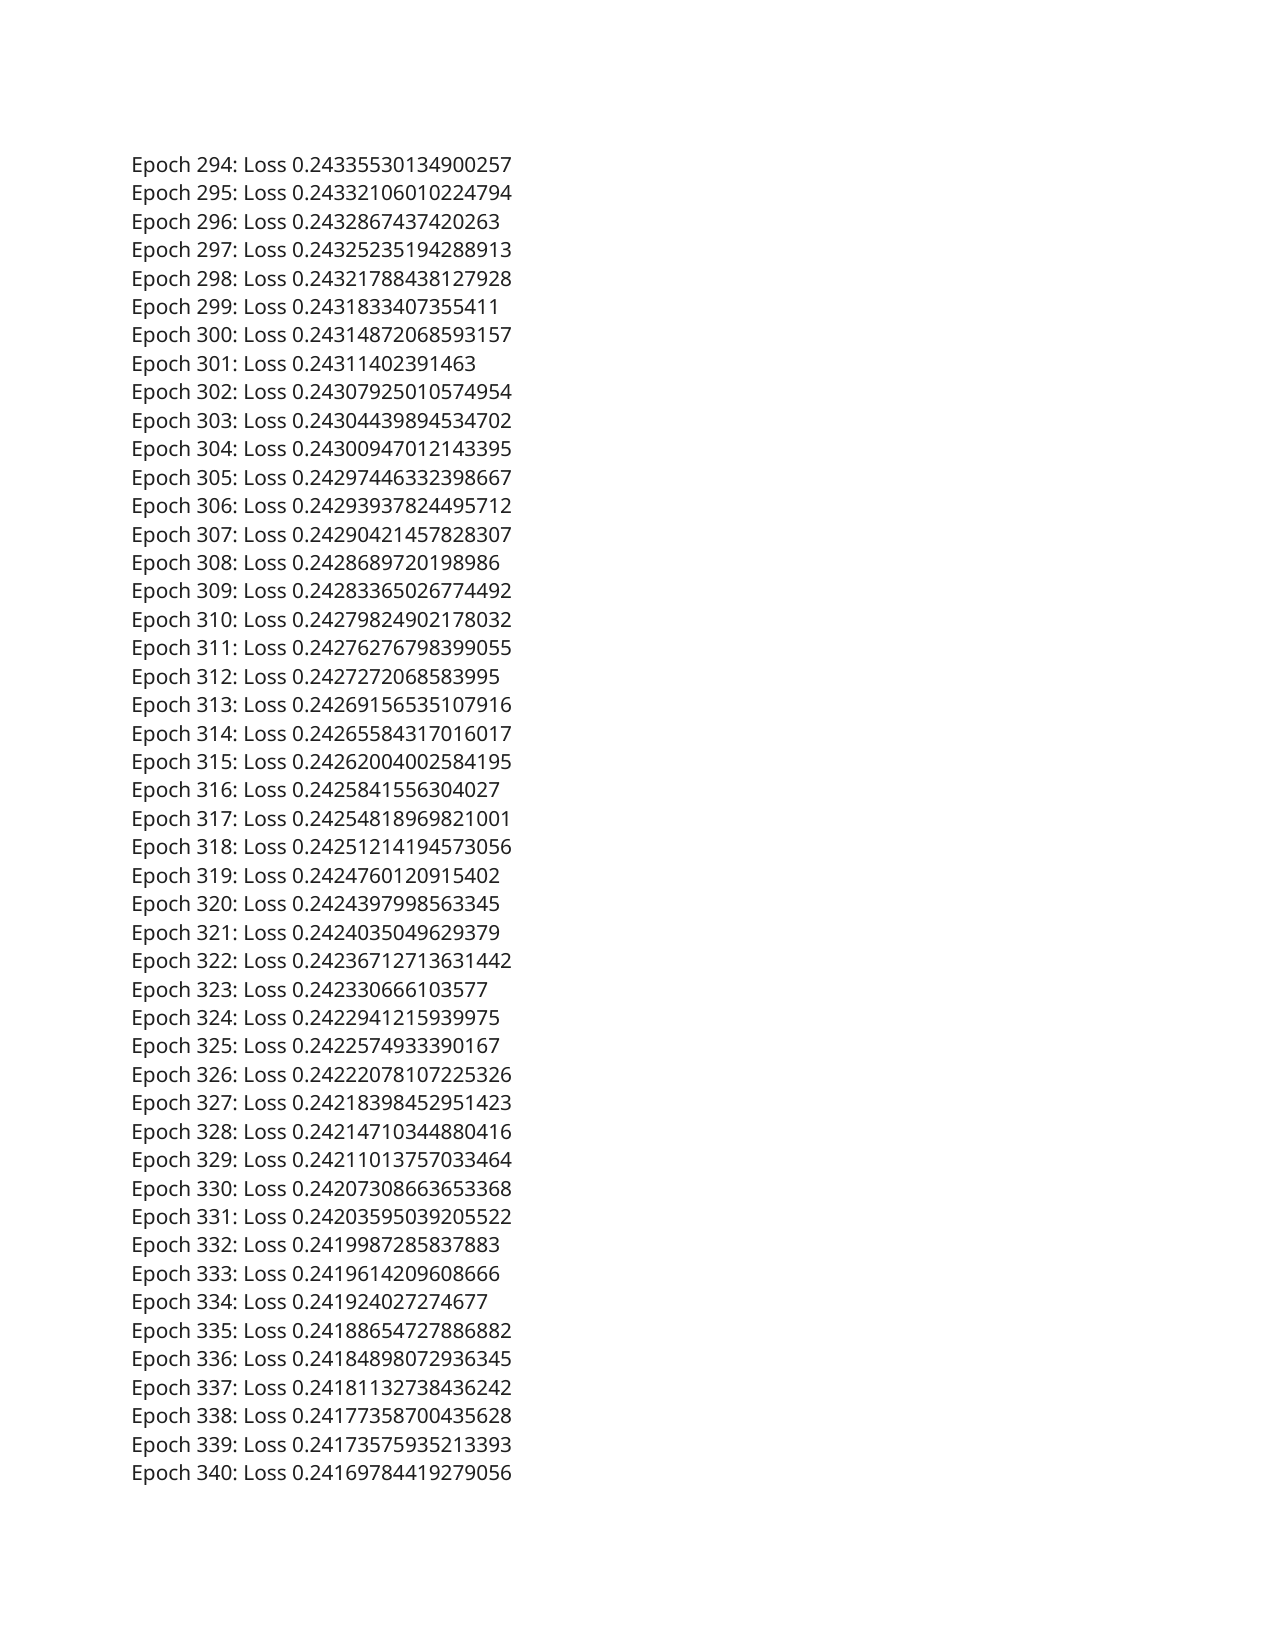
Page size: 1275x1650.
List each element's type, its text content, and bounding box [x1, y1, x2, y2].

text Epoch 336: Loss 0.24184898072936345 [131, 1344, 1134, 1373]
text Epoch 323: Loss 0.242330666103577 [131, 975, 1134, 1003]
text Epoch 321: Loss 0.2424035049629379 [131, 918, 1134, 946]
text Epoch 320: Loss 0.2424397998563345 [131, 889, 1134, 918]
text Epoch 322: Loss 0.24236712713631442 [131, 946, 1134, 975]
text Epoch 332: Loss 0.2419987285837883 [131, 1231, 1134, 1259]
text Epoch 303: Loss 0.24304439894534702 [131, 406, 1134, 434]
text Epoch 295: Loss 0.24332106010224794 [131, 178, 1134, 207]
text Epoch 307: Loss 0.24290421457828307 [131, 520, 1134, 548]
text Epoch 314: Loss 0.24265584317016017 [131, 719, 1134, 747]
text Epoch 328: Loss 0.24214710344880416 [131, 1117, 1134, 1145]
text Epoch 334: Loss 0.241924027274677 [131, 1287, 1134, 1316]
text Epoch 324: Loss 0.2422941215939975 [131, 1003, 1134, 1032]
text Epoch 318: Loss 0.24251214194573056 [131, 832, 1134, 861]
text Epoch 301: Loss 0.24311402391463 [131, 349, 1134, 377]
text Epoch 300: Loss 0.24314872068593157 [131, 321, 1134, 349]
text Epoch 315: Loss 0.24262004002584195 [131, 747, 1134, 776]
text Epoch 317: Loss 0.24254818969821001 [131, 804, 1134, 832]
text Epoch 309: Loss 0.24283365026774492 [131, 577, 1134, 605]
text Epoch 325: Loss 0.2422574933390167 [131, 1032, 1134, 1060]
text Epoch 338: Loss 0.24177358700435628 [131, 1401, 1134, 1430]
text Epoch 294: Loss 0.24335530134900257 [131, 150, 1134, 178]
text Epoch 326: Loss 0.24222078107225326 [131, 1060, 1134, 1088]
text Epoch 308: Loss 0.2428689720198986 [131, 548, 1134, 577]
text Epoch 296: Loss 0.2432867437420263 [131, 207, 1134, 235]
text Epoch 310: Loss 0.24279824902178032 [131, 605, 1134, 633]
text Epoch 311: Loss 0.24276276798399055 [131, 633, 1134, 662]
text Epoch 304: Loss 0.24300947012143395 [131, 434, 1134, 463]
text Epoch 329: Loss 0.24211013757033464 [131, 1145, 1134, 1174]
text Epoch 312: Loss 0.2427272068583995 [131, 662, 1134, 690]
text Epoch 299: Loss 0.2431833407355411 [131, 292, 1134, 321]
text Epoch 335: Loss 0.24188654727886882 [131, 1316, 1134, 1344]
text Epoch 306: Loss 0.24293937824495712 [131, 491, 1134, 520]
text Epoch 305: Loss 0.24297446332398667 [131, 463, 1134, 491]
text Epoch 313: Loss 0.24269156535107916 [131, 690, 1134, 719]
text Epoch 316: Loss 0.2425841556304027 [131, 776, 1134, 804]
text Epoch 298: Loss 0.24321788438127928 [131, 264, 1134, 292]
text Epoch 297: Loss 0.24325235194288913 [131, 235, 1134, 264]
text Epoch 327: Loss 0.24218398452951423 [131, 1088, 1134, 1117]
text Epoch 319: Loss 0.2424760120915402 [131, 861, 1134, 889]
text Epoch 340: Loss 0.24169784419279056 [131, 1458, 1134, 1487]
text Epoch 339: Loss 0.24173575935213393 [131, 1430, 1134, 1458]
text Epoch 302: Loss 0.24307925010574954 [131, 377, 1134, 406]
text Epoch 333: Loss 0.2419614209608666 [131, 1259, 1134, 1287]
text Epoch 331: Loss 0.24203595039205522 [131, 1202, 1134, 1231]
text Epoch 337: Loss 0.24181132738436242 [131, 1373, 1134, 1401]
text Epoch 330: Loss 0.24207308663653368 [131, 1174, 1134, 1202]
